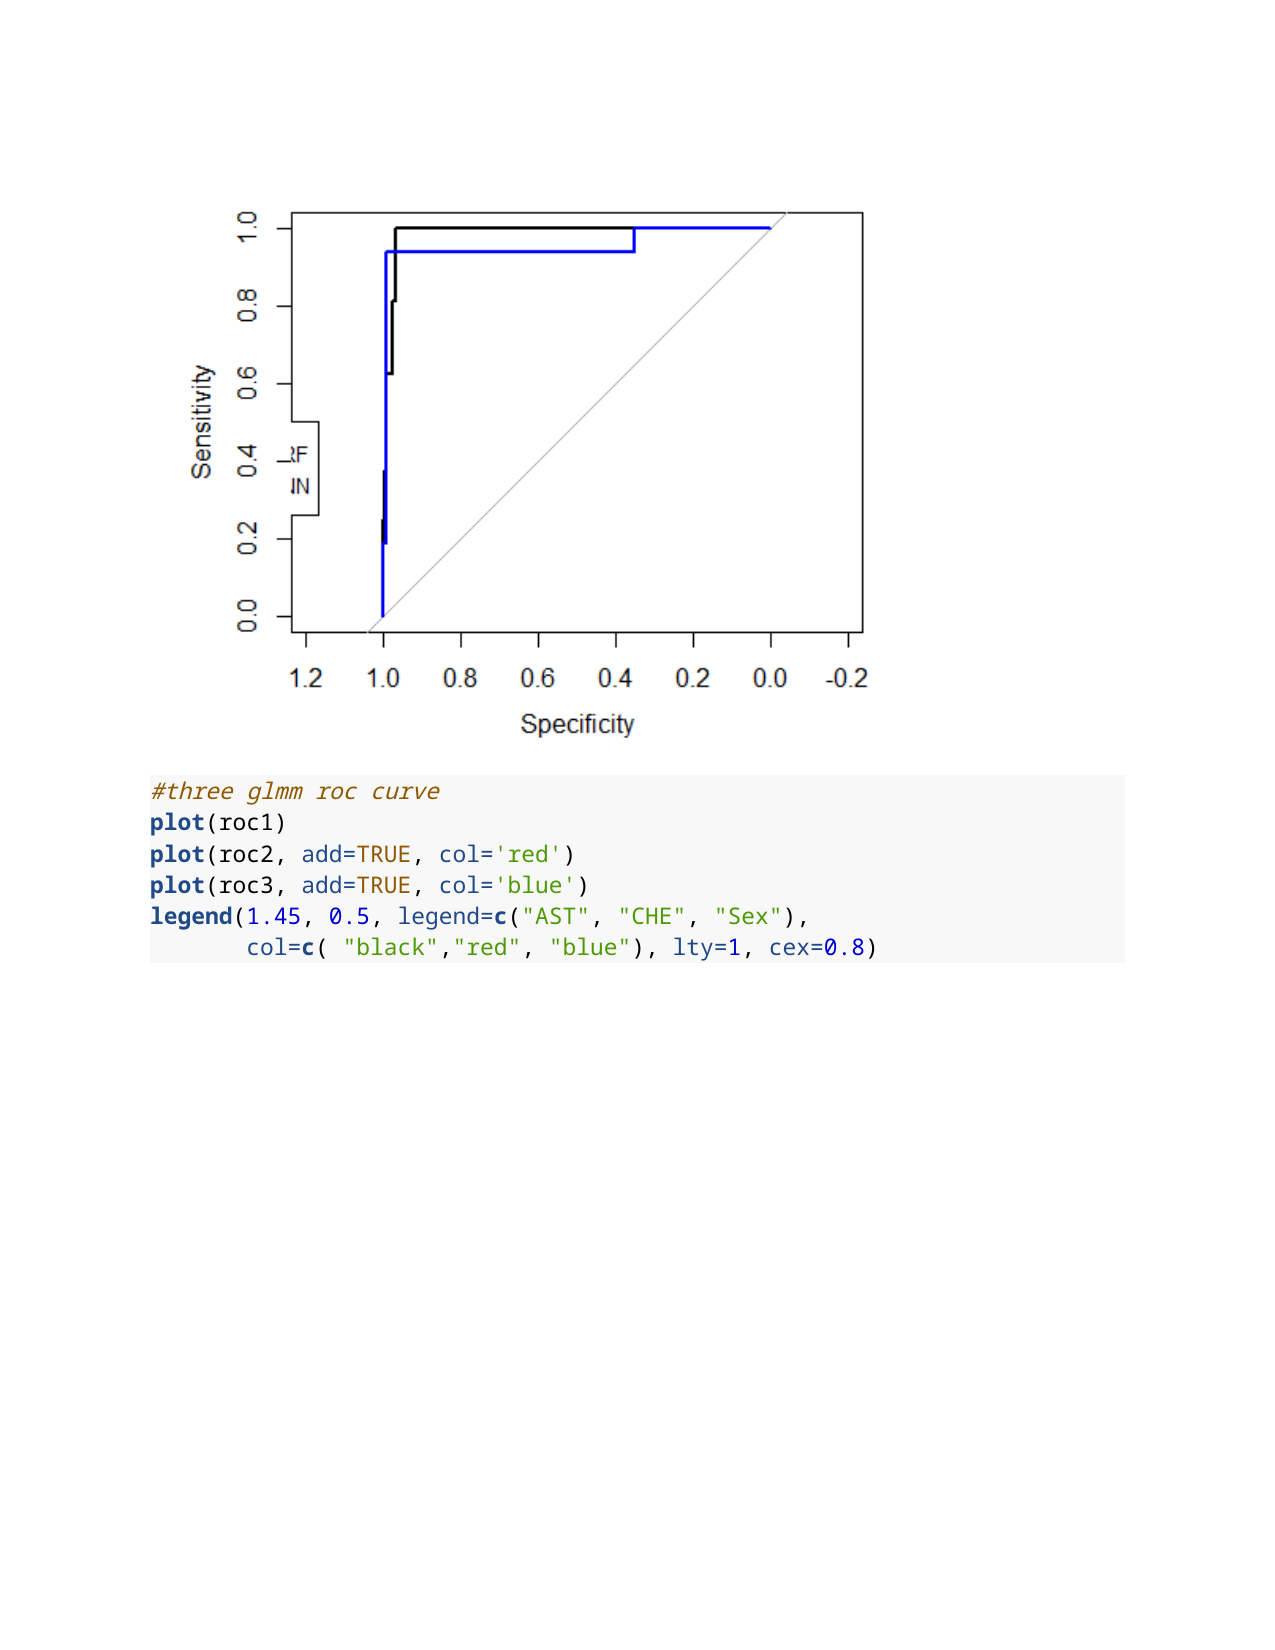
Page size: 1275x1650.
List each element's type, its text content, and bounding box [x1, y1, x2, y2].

picture [168, 150, 927, 757]
text #three glmm roc curve plot(roc1) plot(roc2, add=TRUE, col='red') plot(roc3, add=TRUE, col='blue') legend(1.45, 0.5, legend=c("AST", "CHE", "Sex"), col=c( "black","red", "blue"), lty=1, cex=0.8) [287, 775, 1125, 963]
